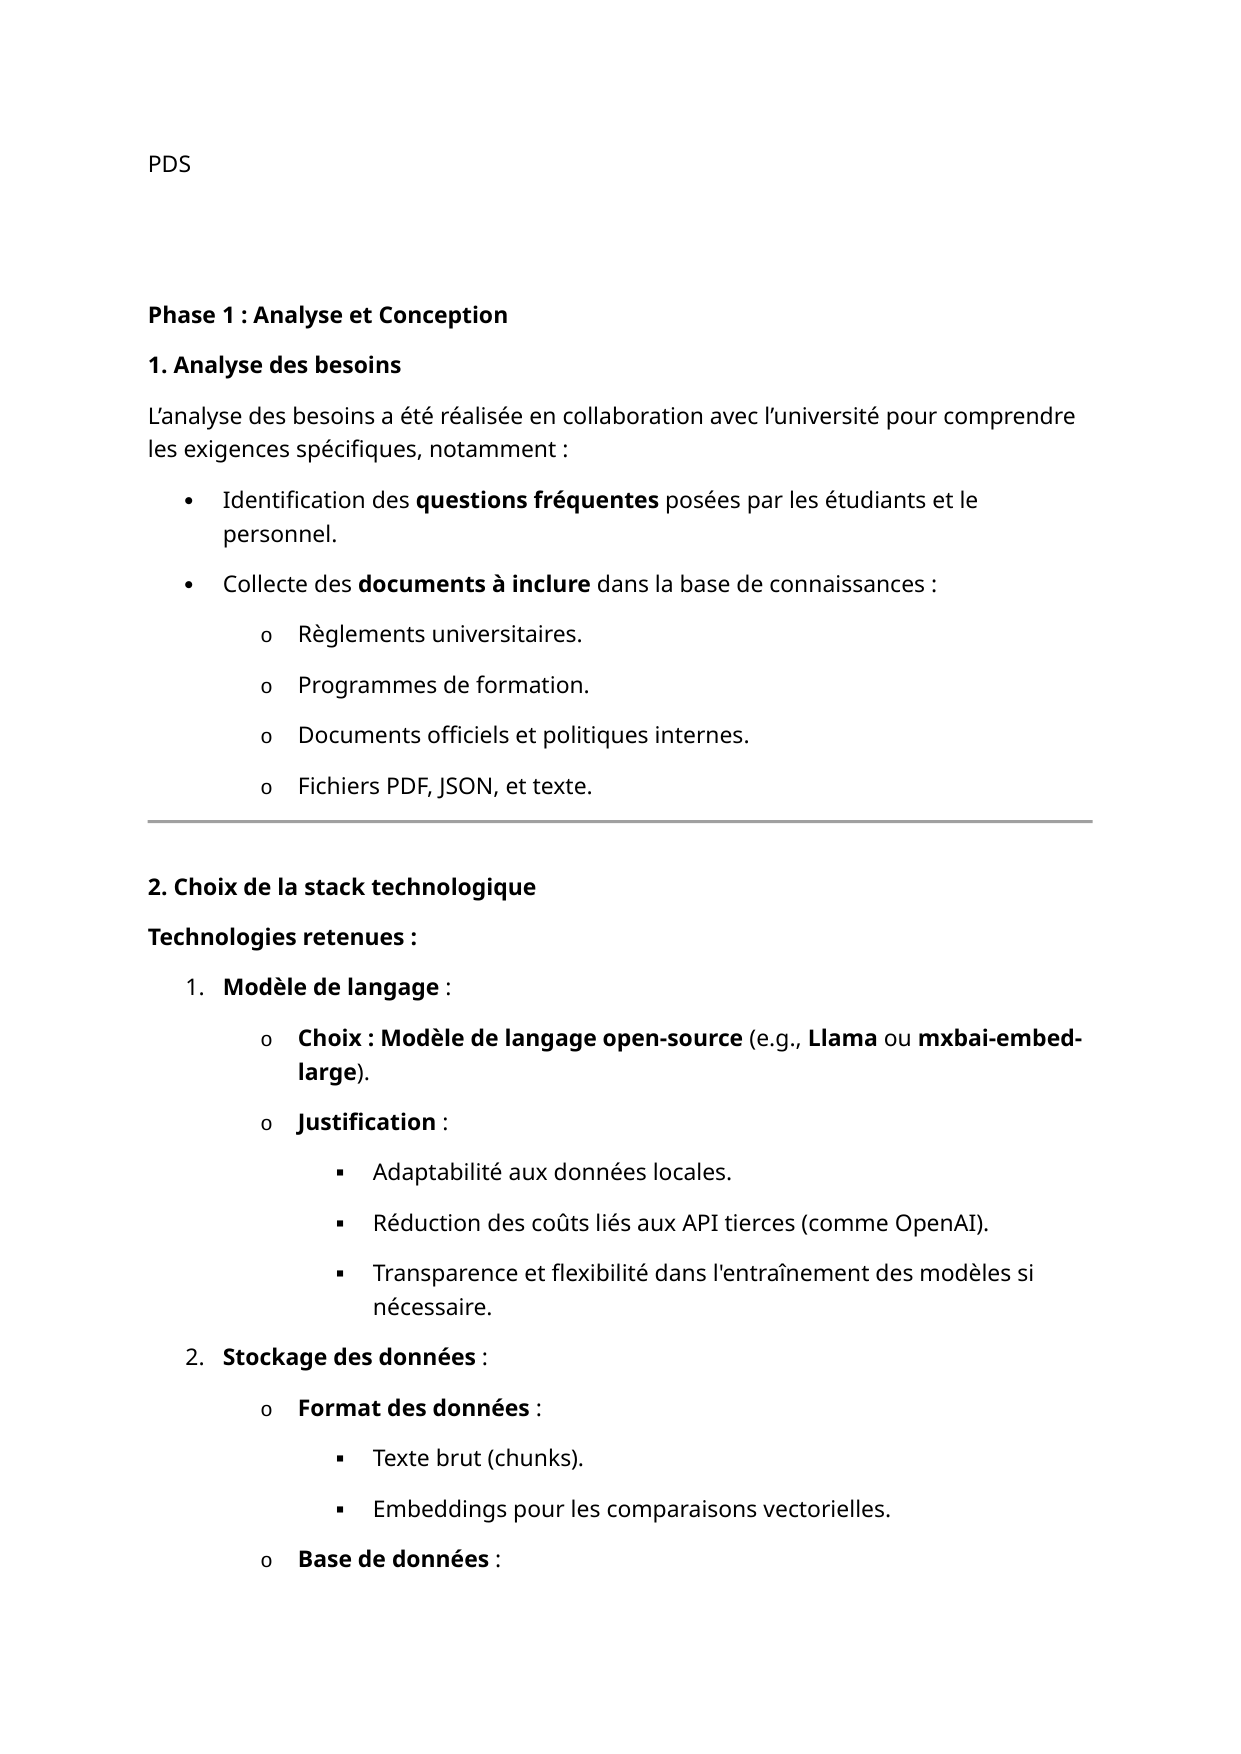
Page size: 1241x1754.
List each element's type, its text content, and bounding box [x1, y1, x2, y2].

list Programmes de formation. [260, 669, 1093, 700]
text Phase 1 : Analyse et Conception [148, 299, 1093, 330]
list Base de données : [260, 1543, 1093, 1574]
list Identification des questions fréquentes posées par les étudiants et le personnel. [185, 484, 1093, 549]
list Documents officiels et politiques internes. [260, 719, 1093, 751]
text PDS [148, 148, 1093, 179]
list Fichiers PDF, JSON, et texte. [260, 770, 1093, 801]
text L’analyse des besoins a été réalisée en collaboration avec l’université pour comprendre les exigences spécifiques, notamment : [148, 400, 1093, 465]
list Collecte des documents à inclure dans la base de connaissances : [185, 568, 1093, 599]
text 2. Choix de la stack technologique [148, 871, 1093, 902]
list Format des données : [260, 1392, 1093, 1423]
list Adaptabilité aux données locales. [335, 1156, 1093, 1188]
list Réduction des coûts liés aux API tierces (comme OpenAI). [335, 1207, 1093, 1238]
list Stockage des données : [185, 1341, 1093, 1373]
list Justification : [260, 1106, 1093, 1137]
list Règlements universitaires. [260, 618, 1093, 650]
list Choix : Modèle de langage open-source (e.g., Llama ou mxbai-embed-large). [260, 1022, 1093, 1087]
text Technologies retenues : [148, 921, 1093, 952]
text 1. Analyse des besoins [148, 349, 1093, 381]
list Modèle de langage : [185, 971, 1093, 1003]
list Embeddings pour les comparaisons vectorielles. [335, 1493, 1093, 1524]
list Transparence et flexibilité dans l'entraînement des modèles si nécessaire. [335, 1257, 1093, 1322]
list Texte brut (chunks). [335, 1442, 1093, 1473]
